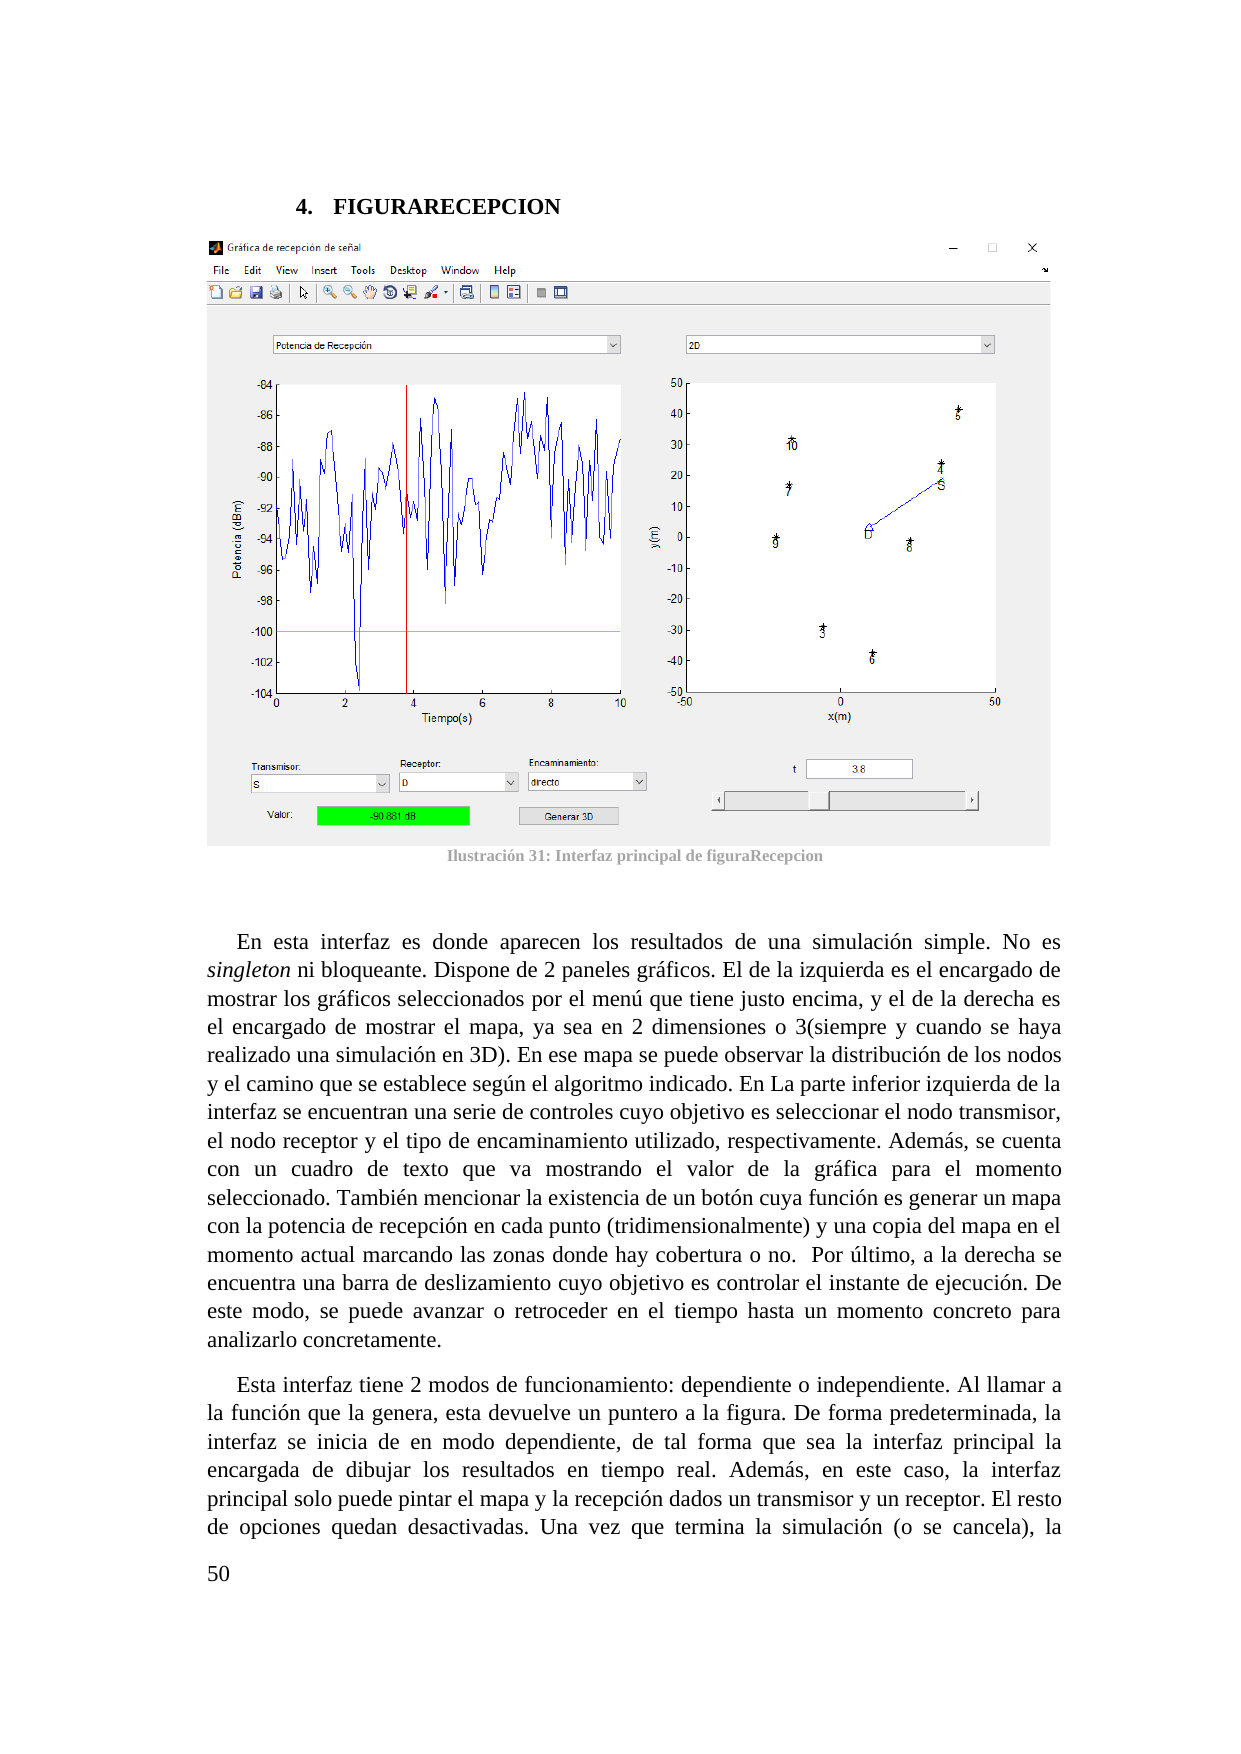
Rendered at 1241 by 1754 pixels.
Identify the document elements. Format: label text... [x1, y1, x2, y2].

text Ilustración 31: Interfaz principal de figuraRecepcion [207, 845, 1063, 864]
text En esta interfaz es donde aparecen los resultados de una simulación simple. No es singleton ni bloqueante. Dispone de 2 paneles gráficos. El de la izquierda es el encargado de mostrar los gráficos seleccionados por el menú que tiene justo encima, y el de la derecha es el encargado de mostrar el mapa, ya sea en 2 dimensiones o 3(siempre y cuando se haya realizado una simulación en 3D). En ese mapa se puede observar la distribución de los nodos y el camino que se establece según el algoritmo indicado. En La parte inferior izquierda de la interfaz se encuentran una serie de controles cuyo objetivo es seleccionar el nodo transmisor, el nodo receptor y el tipo de encaminamiento utilizado, respectivamente. Además, se cuenta con un cuadro de texto que va mostrando el valor de la gráfica para el momento seleccionado. También mencionar la existencia de un botón cuya función es generar un mapa con la potencia de recepción en cada punto (tridimensionalmente) y una copia del mapa en el momento actual marcando las zonas donde hay cobertura o no. Por último, a la derecha se encuentra una barra de deslizamiento cuyo objetivo es controlar el instante de ejecución. De este modo, se puede avanzar o retroceder en el tiempo hasta un momento concreto para analizarlo concretamente. [207, 928, 1063, 1352]
text FIGURARECEPCION [296, 193, 1063, 219]
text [207, 1371, 1063, 1539]
picture [206, 237, 1051, 846]
